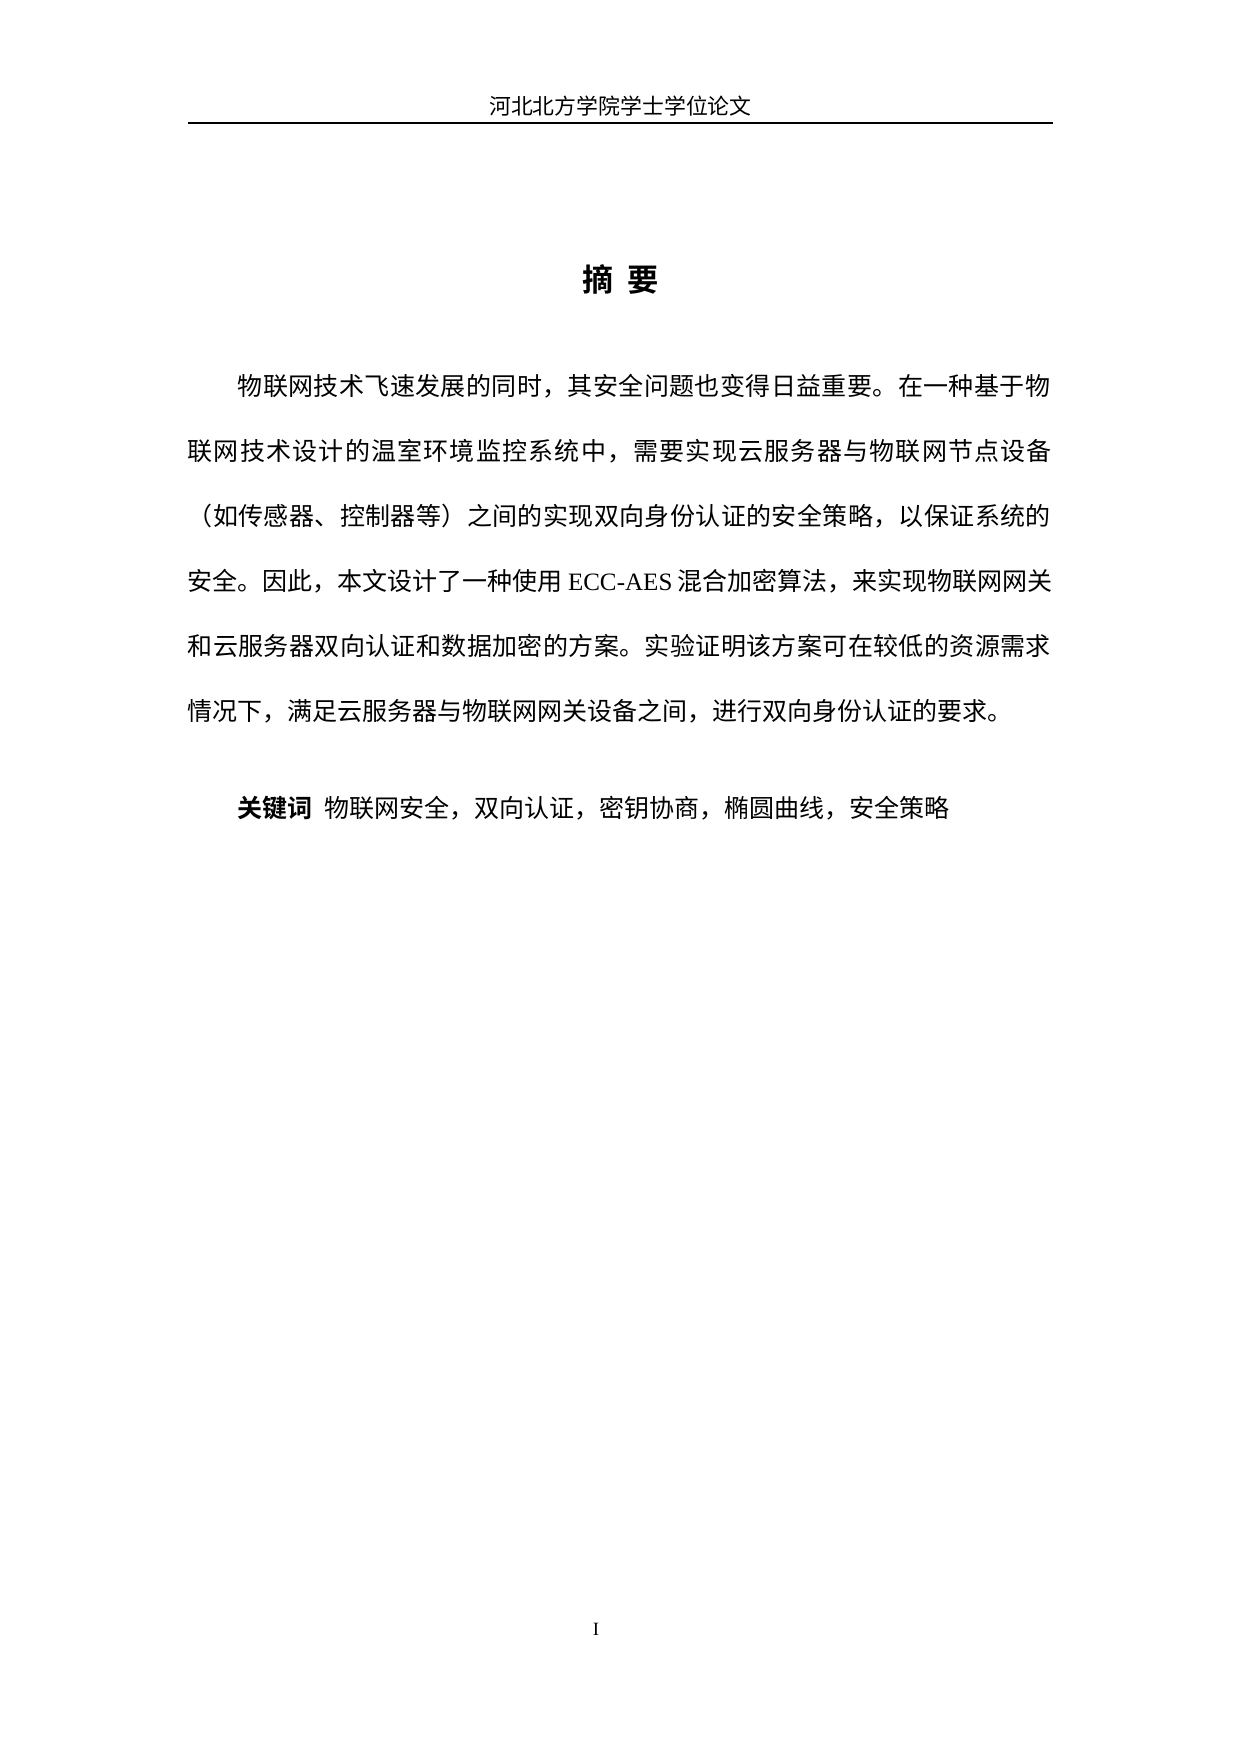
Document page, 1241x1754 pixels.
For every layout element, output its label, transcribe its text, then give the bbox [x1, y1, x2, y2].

text 摘 要 [187, 245, 1053, 310]
text 物联网技术飞速发展的同时，其安全问题也变得日益重要。在一种基于物联网技术设计的温室环境监控系统中，需要实现云服务器与物联网节点设备（如传感器、控制器等）之间的实现双向身份认证的安全策略，以保证系统的安全。因此，本文设计了一种使用ECC-AES混合加密算法，来实现物联网网关和云服务器双向认证和数据加密的方案。实验证明该方案可在较低的资源需求情况下，满足云服务器与物联网网关设备之间，进行双向身份认证的要求。 [187, 352, 1053, 742]
text 关键词 物联网安全，双向认证，密钥协商，椭圆曲线，安全策略 [187, 774, 1053, 839]
